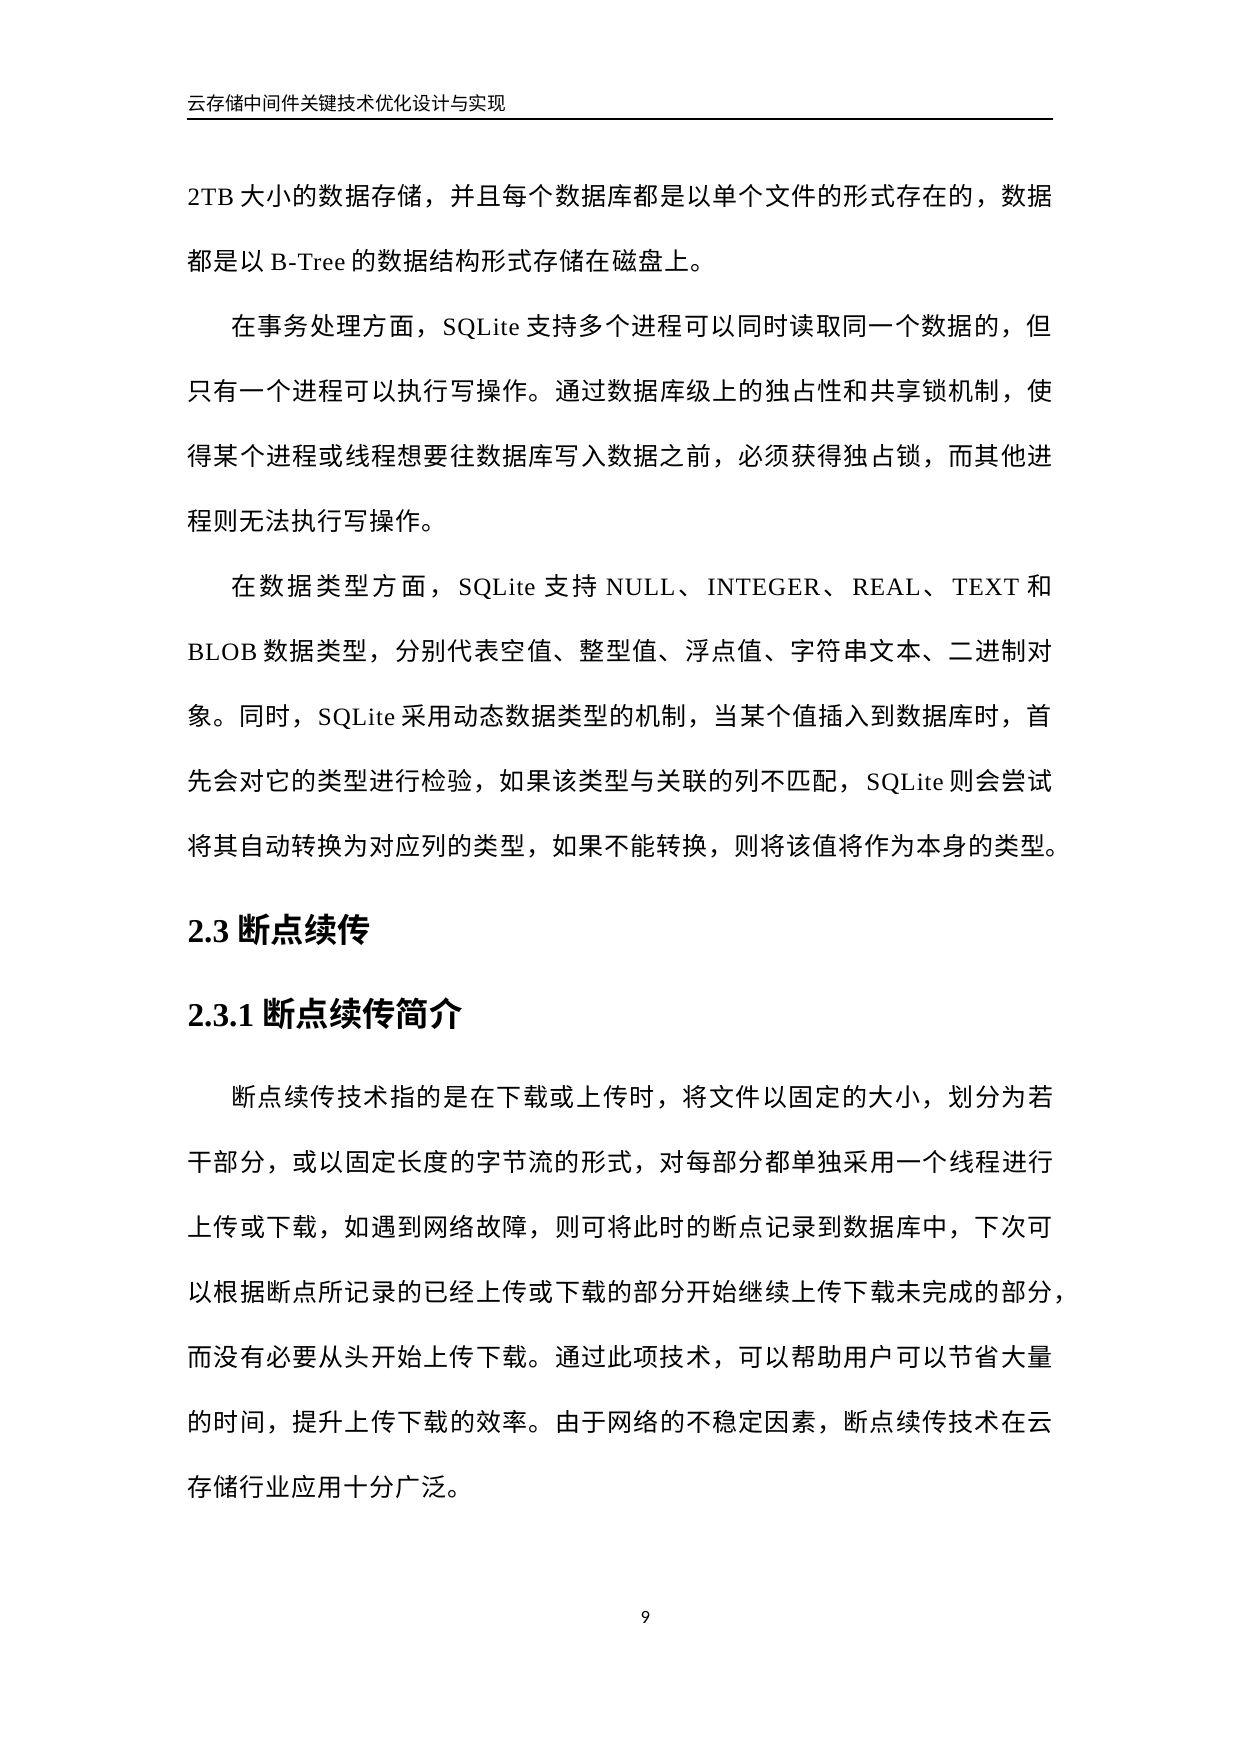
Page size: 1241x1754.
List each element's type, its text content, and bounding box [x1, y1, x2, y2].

subtitle 2.3 断点续传 [187, 896, 1053, 961]
text 断点续传技术指的是在下载或上传时，将文件以固定的大小，划分为若干部分，或以固定长度的字节流的形式，对每部分都单独采用一个线程进行上传或下载，如遇到网络故障，则可将此时的断点记录到数据库中，下次可以根据断点所记录的已经上传或下载的部分开始继续上传下载未完成的部分，而没有必要从头开始上传下载。通过此项技术，可以帮助用户可以节省大量的时间，提升上传下载的效率。由于网络的不稳定因素，断点续传技术在云存储行业应用十分广泛。 [187, 1063, 1053, 1518]
subtitle 2.3.1 断点续传简介 [187, 979, 1053, 1044]
text 在数据类型方面，SQLite支持NULL、INTEGER、REAL、TEXT和BLOB数据类型，分别代表空值、整型值、浮点值、字符串文本、二进制对象。同时，SQLite采用动态数据类型的机制，当某个值插入到数据库时，首先会对它的类型进行检验，如果该类型与关联的列不匹配，SQLite则会尝试将其自动转换为对应列的类型，如果不能转换，则将该值将作为本身的类型。 [187, 552, 1053, 877]
text 在事务处理方面，SQLite支持多个进程可以同时读取同一个数据的，但只有一个进程可以执行写操作。通过数据库级上的独占性和共享锁机制，使得某个进程或线程想要往数据库写入数据之前，必须获得独占锁，而其他进程则无法执行写操作。 [187, 292, 1053, 552]
text 在存储容量方面，SQLite虽然是一款轻量级的数据库，但是最高可支持2TB大小的数据存储，并且每个数据库都是以单个文件的形式存在的，数据都是以B-Tree的数据结构形式存储在磁盘上。 [187, 162, 1053, 292]
